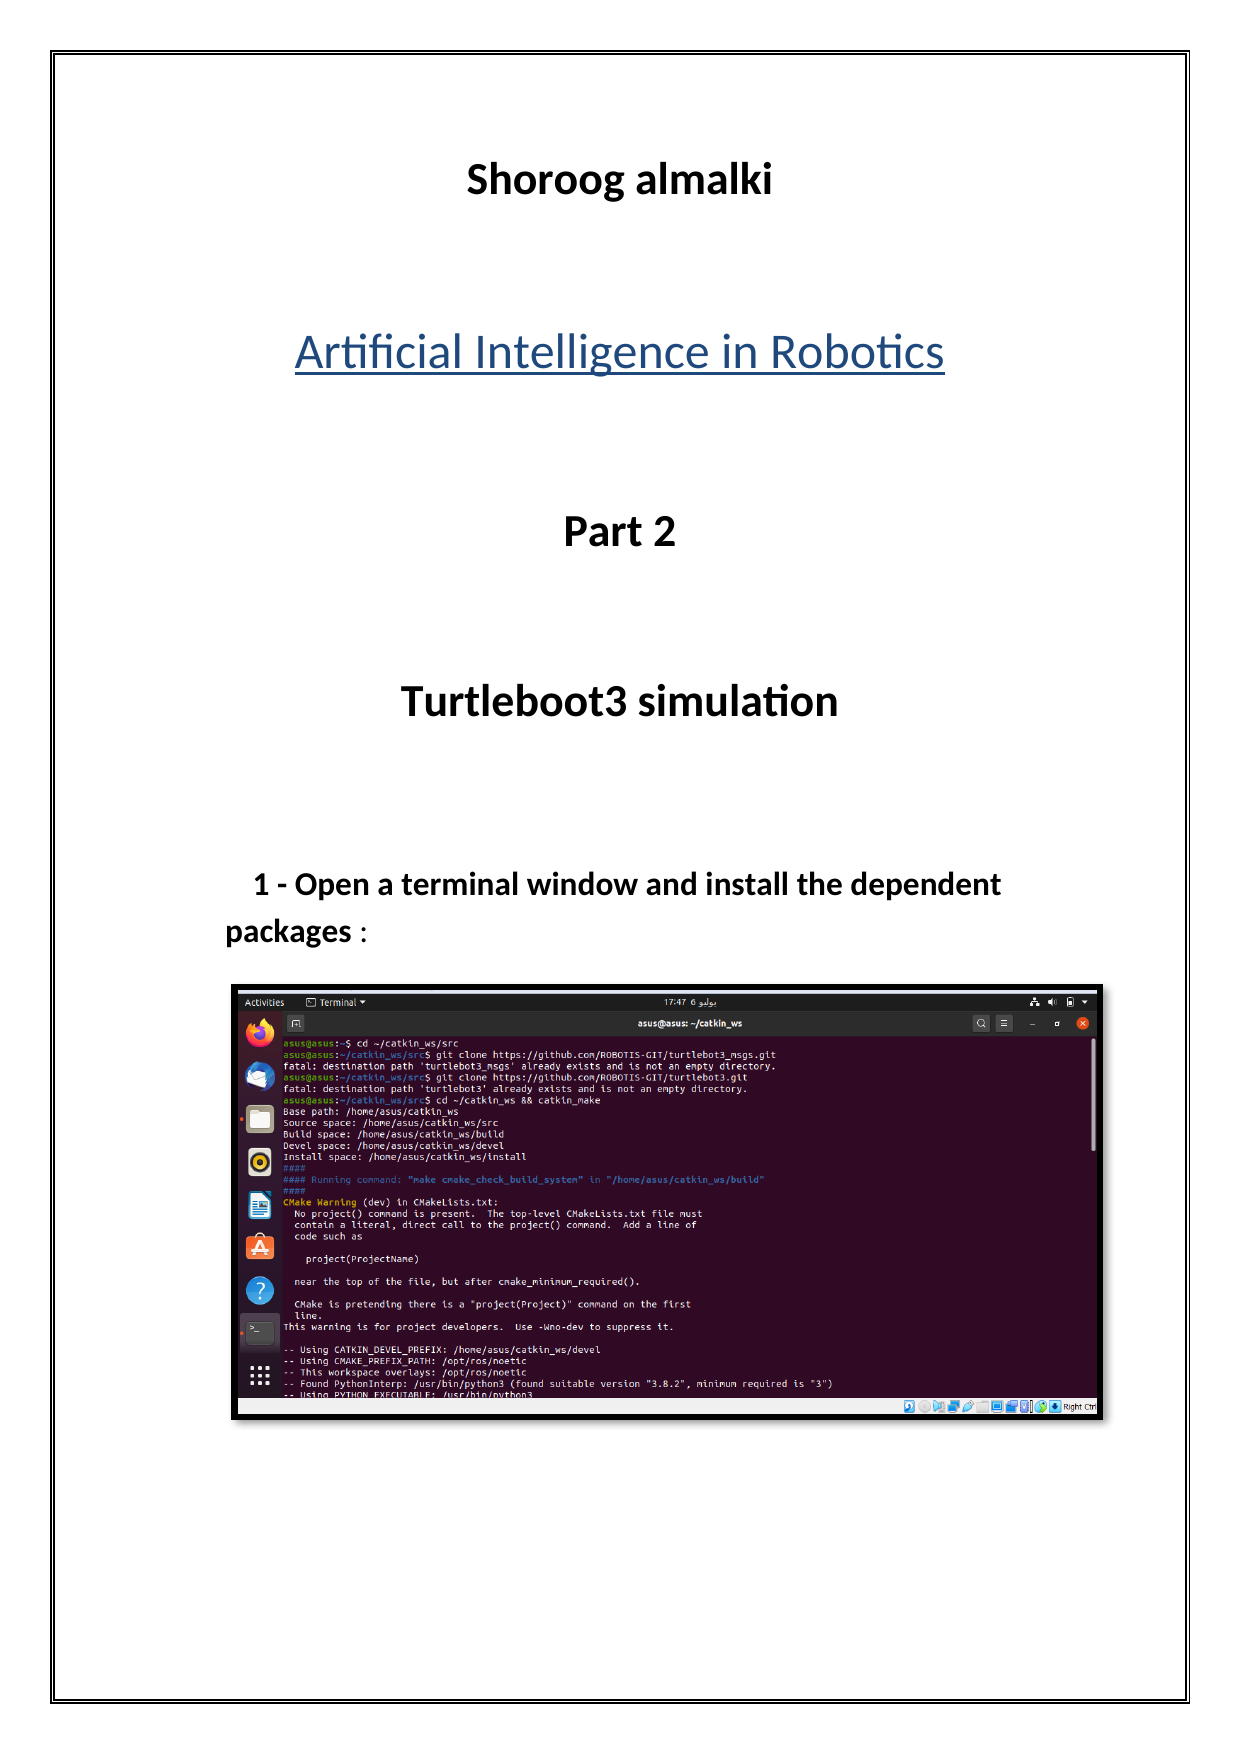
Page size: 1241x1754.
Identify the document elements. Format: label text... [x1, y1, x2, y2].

text 1 - Open a terminal window and install the dependent packages : [225, 863, 1053, 951]
picture [238, 990, 1097, 1414]
text Turtleboot3 simulation [187, 672, 1053, 728]
text Part 2 [187, 502, 1053, 558]
text Shoroog almalki [187, 150, 1053, 206]
text Artificial Intelligence in Robotics [187, 320, 1053, 381]
